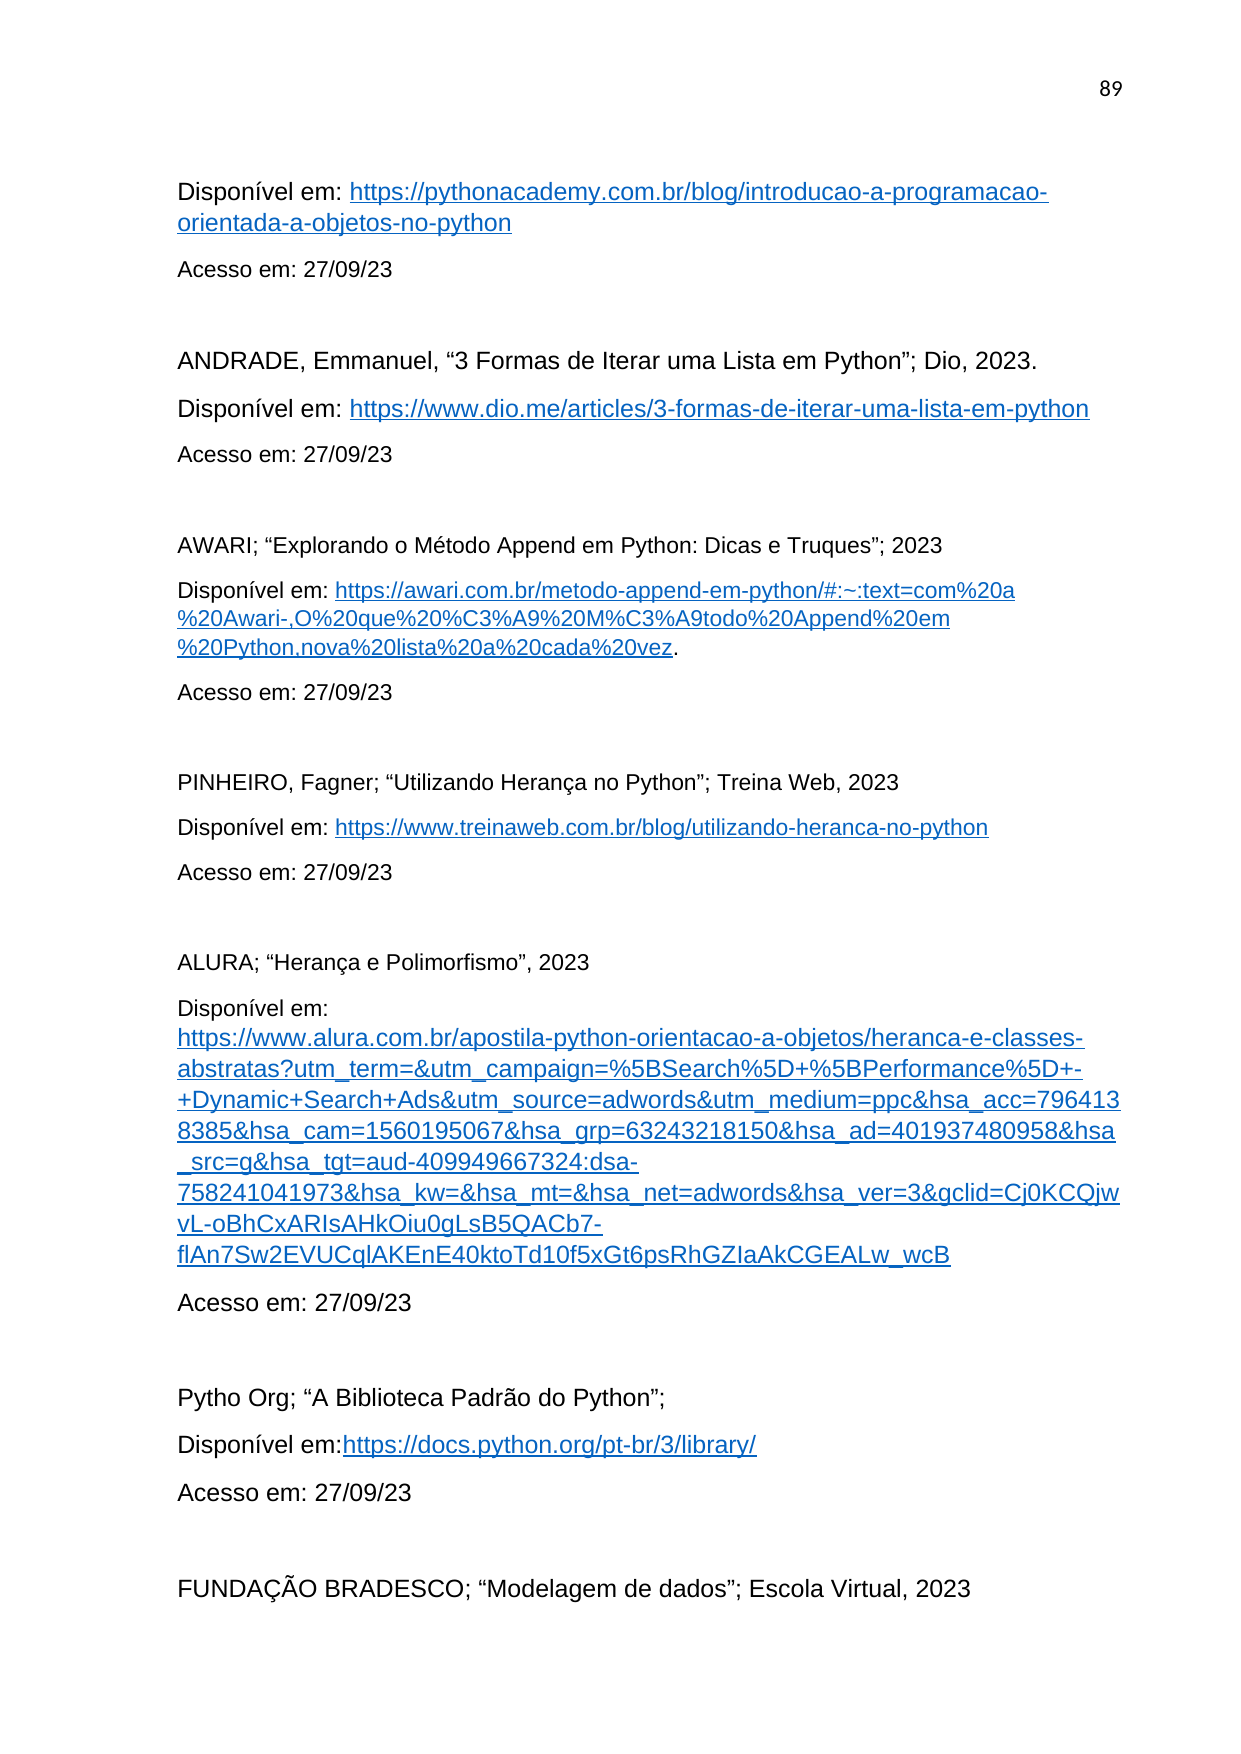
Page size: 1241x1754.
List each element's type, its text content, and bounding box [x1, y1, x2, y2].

text Acesso em: 27/09/23 [177, 256, 1122, 282]
text Disponível em: https://awari.com.br/metodo-append-em-python/#:~:text=com%20a%20Awari-,O%20que%20%C3%A9%20M%C3%A9todo%20Append%20em%20Python,nova%20lista%20a%20cada%20vez. [177, 577, 1122, 660]
text Pytho Org; “A Biblioteca Padrão do Python”; [177, 1383, 1122, 1411]
text Acesso em: 27/09/23 [177, 1478, 1122, 1507]
text Disponível em: https://pythonacademy.com.br/blog/introducao-a-programacao-orientada-a-objetos-no-python [177, 177, 1122, 237]
text FUNDAÇÃO BRADESCO; “Modelagem de dados”; Escola Virtual, 2023 [177, 1573, 1122, 1602]
text ANDRADE, Emmanuel, “3 Formas de Iterar uma Lista em Python”; Dio, 2023. [177, 346, 1122, 375]
text Disponível em: https://www.treinaweb.com.br/blog/utilizando-heranca-no-python [177, 814, 1122, 840]
text Disponível em: https://www.dio.me/articles/3-formas-de-iterar-uma-lista-em-python [177, 394, 1122, 422]
text Acesso em: 27/09/23 [177, 1288, 1122, 1317]
text PINHEIRO, Fagner; “Utilizando Herança no Python”; Treina Web, 2023 [177, 769, 1122, 795]
text Acesso em: 27/09/23 [177, 859, 1122, 886]
text Disponível em: https://www.alura.com.br/apostila-python-orientacao-a-objetos/heranca-e-classes-abstratas?utm_term=&utm_campaign=%5BSearch%5D+%5BPerformance%5D+-+Dynamic+Search+Ads&utm_source=adwords&utm_medium=ppc&hsa_acc=7964138385&hsa_cam=1560195067&hsa_grp=63243218150&hsa_ad=401937480958&hsa_src=g&hsa_tgt=aud-409949667324:dsa-758241041973&hsa_kw=&hsa_mt=&hsa_net=adwords&hsa_ver=3&gclid=Cj0KCQjwvL-oBhCxARIsAHkOiu0gLsB5QACb7-flAn7Sw2EVUCqlAKEnE40ktoTd10f5xGt6psRhGZIaAkCGEALw_wcB [177, 994, 1122, 1269]
text ALURA; “Herança e Polimorfismo”, 2023 [177, 949, 1122, 976]
text Acesso em: 27/09/23 [177, 441, 1122, 468]
text Acesso em: 27/09/23 [177, 679, 1122, 705]
text Disponível em:https://docs.python.org/pt-br/3/library/ [177, 1430, 1122, 1459]
text AWARI; “Explorando o Método Append em Python: Dicas e Truques”; 2023 [177, 532, 1122, 558]
